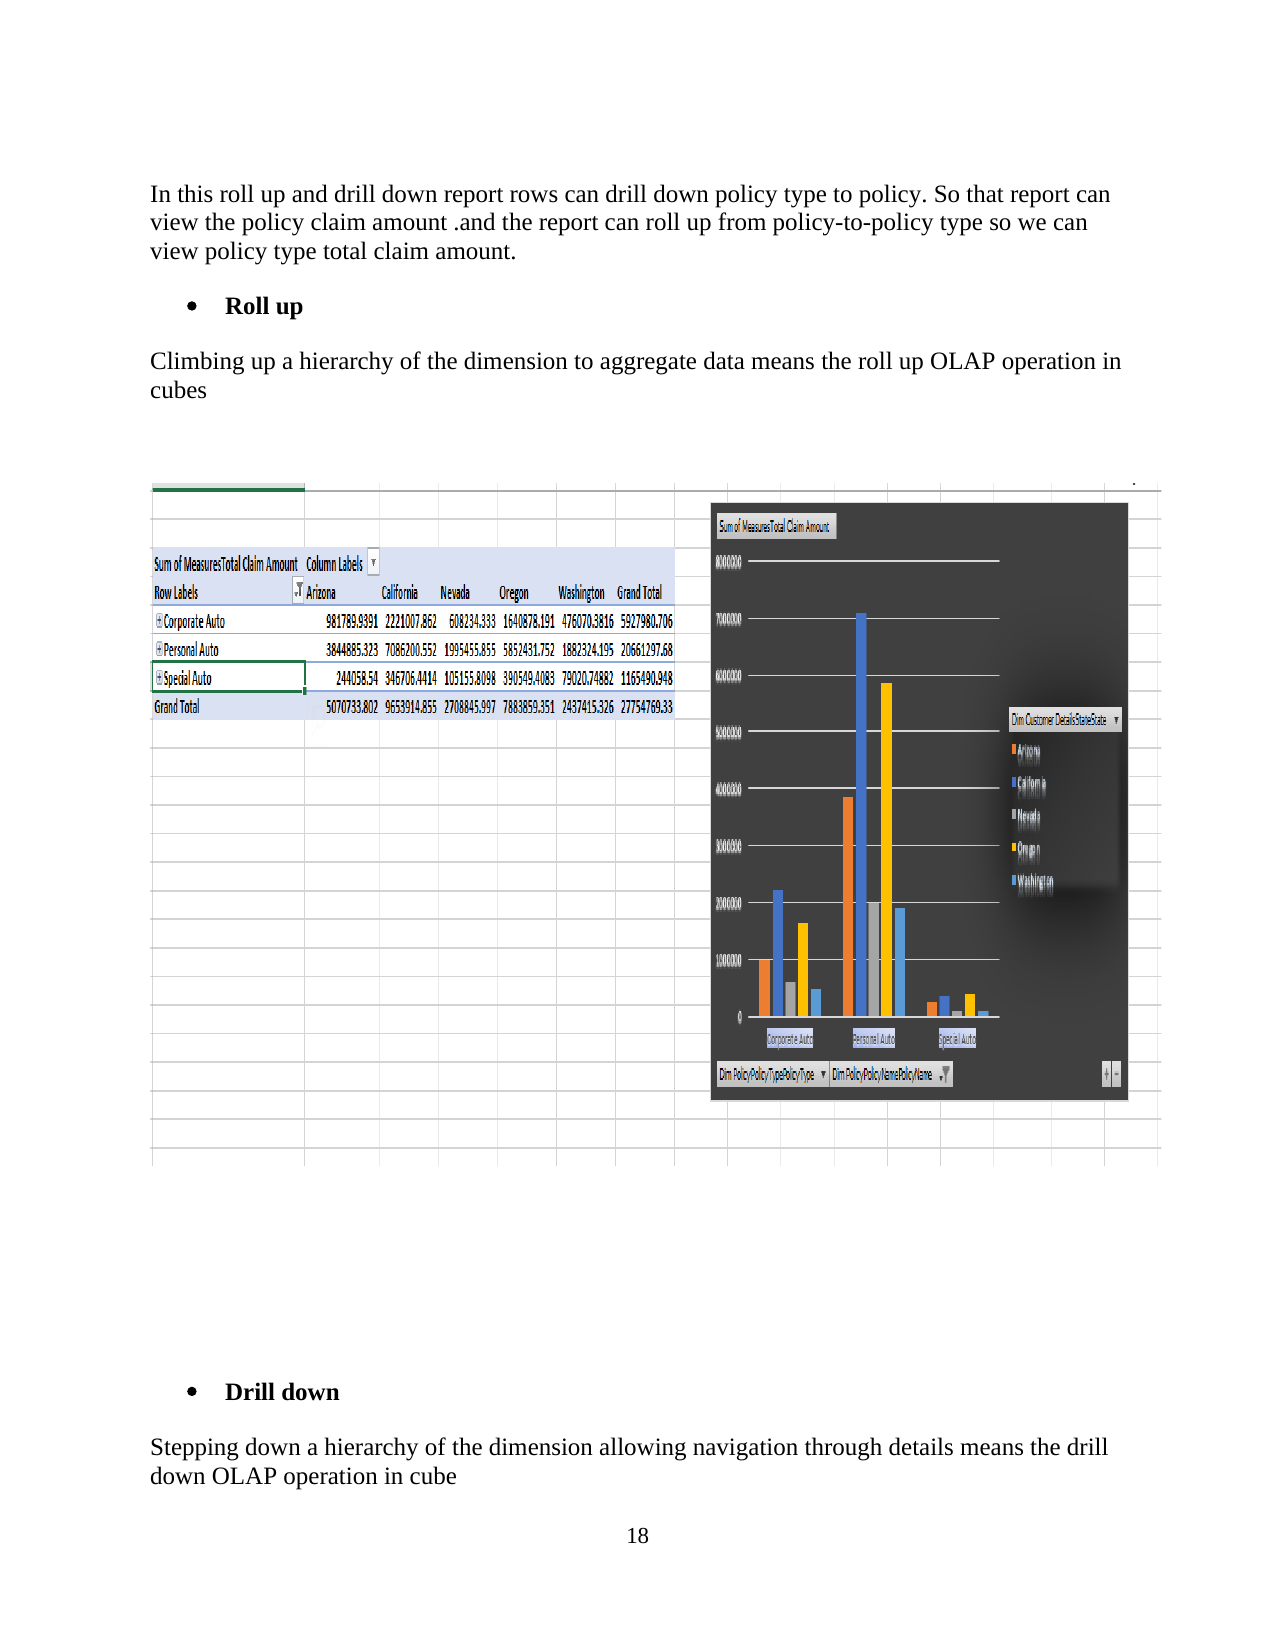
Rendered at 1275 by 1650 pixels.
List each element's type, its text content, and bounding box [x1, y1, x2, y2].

list Drill down [187, 1377, 1125, 1406]
text Climbing up a hierarchy of the dimension to aggregate data means the roll up OLAP operation in cubes [150, 346, 1125, 404]
text Stepping down a hierarchy of the dimension allowing navigation through details means the drill down OLAP operation in cube [150, 1432, 1125, 1489]
text In this roll up and drill down report rows can drill down policy type to policy. So that report can view the policy claim amount .and the report can roll up from policy-to-policy type so we can view policy type total claim amount. [150, 179, 1125, 265]
list Roll up [187, 291, 1125, 320]
picture [150, 483, 1162, 1166]
